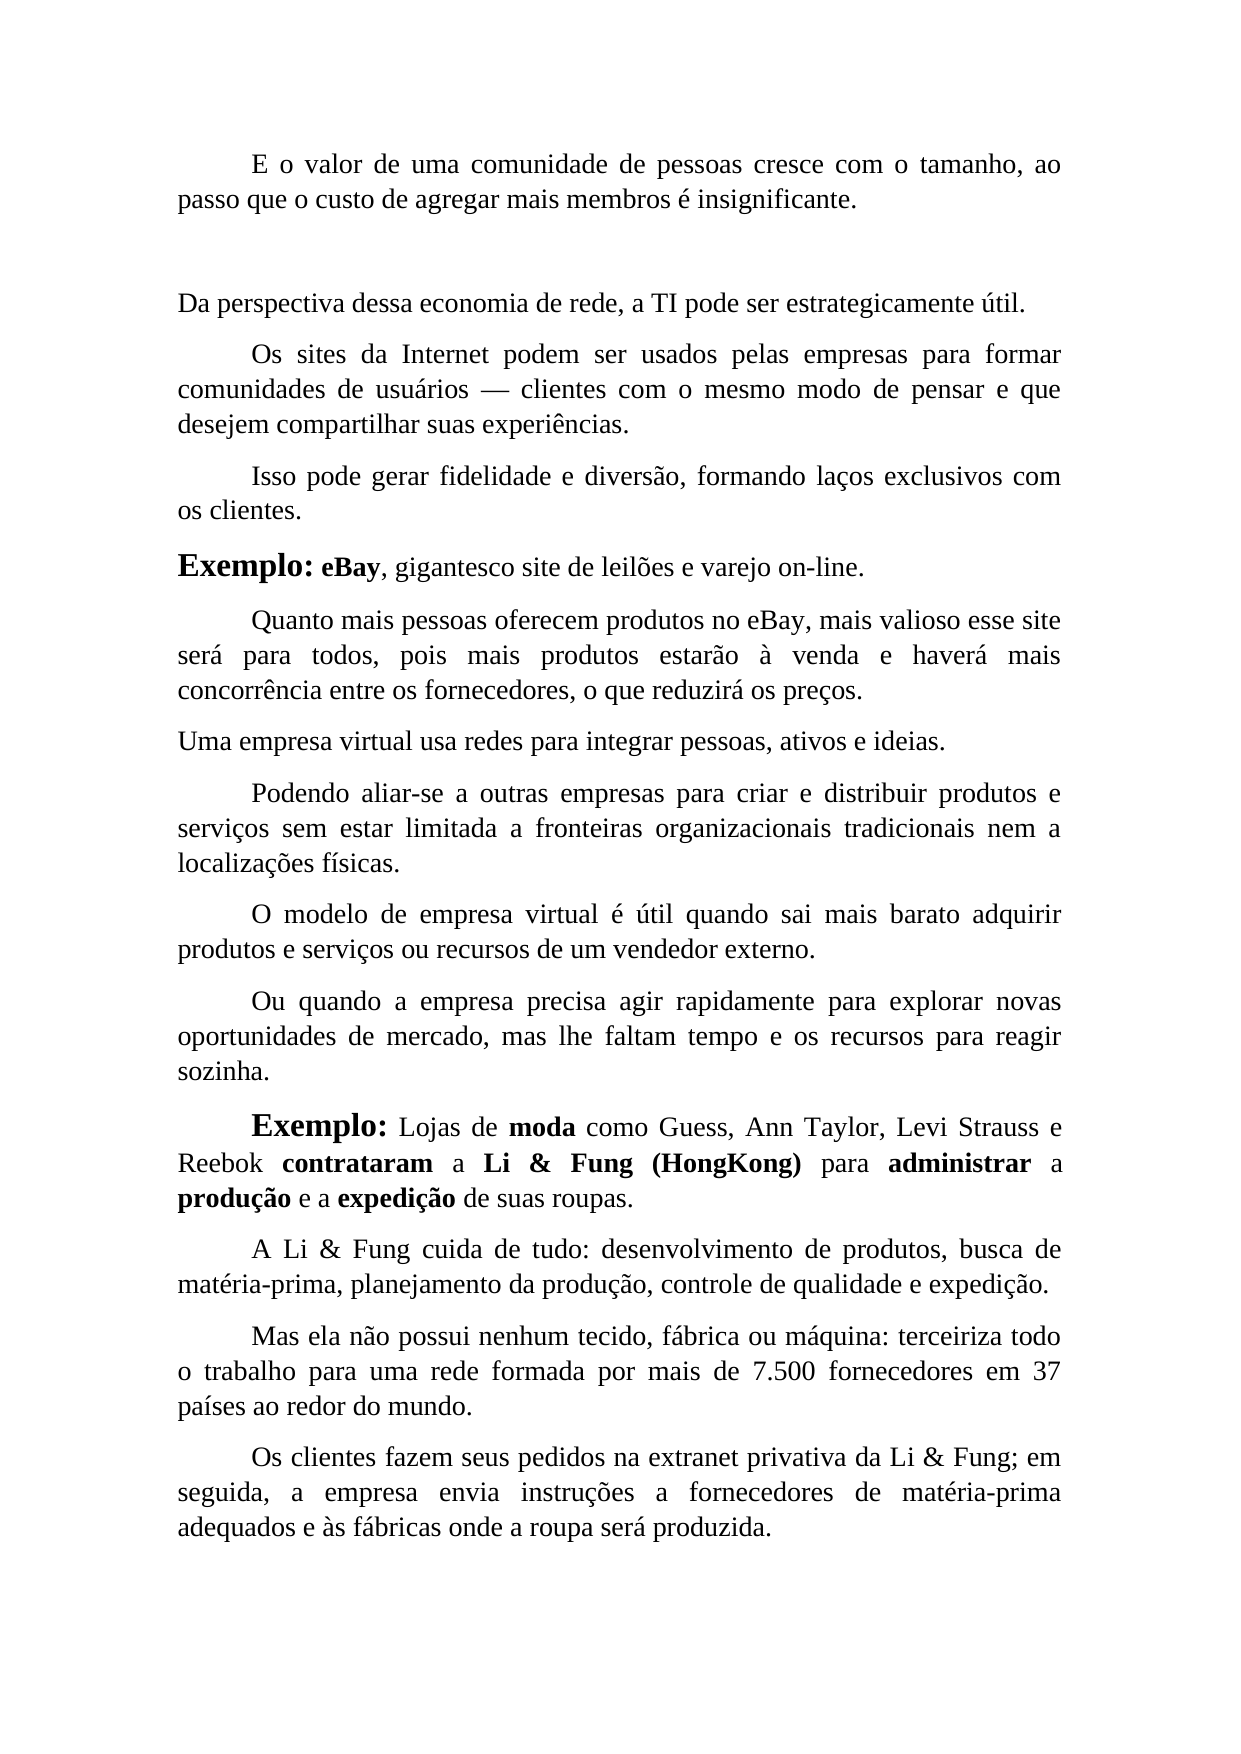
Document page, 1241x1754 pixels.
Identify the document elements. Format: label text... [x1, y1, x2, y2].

text Uma empresa virtual usa redes para integrar pessoas, ativos e ideias. [177, 724, 1063, 757]
text Exemplo: eBay, gigantesco site de leilões e varejo on-line. [177, 545, 1063, 583]
text Da perspectiva dessa economia de rede, a TI pode ser estrategicamente útil. [177, 286, 1063, 318]
text E o valor de uma comunidade de pessoas cresce com o tamanho, ao passo que o custo de agregar mais membros é insignificante. [177, 148, 1063, 215]
text Os clientes fazem seus pedidos na extranet privativa da Li & Fung; em seguida, a empresa envia instruções a fornecedores de matéria-prima adequados e às fábricas onde a roupa será produzida. [177, 1440, 1063, 1542]
text Quanto mais pessoas oferecem produtos no eBay, mais valioso esse site será para todos, pois mais produtos estarão à venda e haverá mais concorrência entre os fornecedores, o que reduzirá os preços. [177, 603, 1063, 705]
text O modelo de empresa virtual é útil quando sai mais barato adquirir produtos e serviços ou recursos de um vendedor externo. [177, 897, 1063, 964]
text Os sites da Internet podem ser usados pelas empresas para formar comunidades de usuários — clientes com o mesmo modo de pensar e que desejem compartilhar suas experiências. [177, 337, 1063, 439]
text Mas ela não possui nenhum tecido, fábrica ou máquina: terceiriza todo o trabalho para uma rede formada por mais de 7.500 fornecedores em 37 países ao redor do mundo. [177, 1319, 1063, 1421]
text Podendo aliar-se a outras empresas para criar e distribuir produtos e serviços sem estar limitada a fronteiras organizacionais tradicionais nem a localizações físicas. [177, 776, 1063, 878]
text Isso pode gerar fidelidade e diversão, formando laços exclusivos com os clientes. [177, 458, 1063, 526]
text A Li & Fung cuida de tudo: desenvolvimento de produtos, busca de matéria-prima, planejamento da produção, controle de qualidade e expedição. [177, 1232, 1063, 1300]
text Ou quando a empresa precisa agir rapidamente para explorar novas oportunidades de mercado, mas lhe faltam tempo e os recursos para reagir sozinha. [177, 984, 1063, 1086]
text Exemplo: Lojas de moda como Guess, Ann Taylor, Levi Strauss e Reebok contrataram a Li & Fung (HongKong) para administrar a produção e a expedição de suas roupas. [177, 1105, 1063, 1213]
